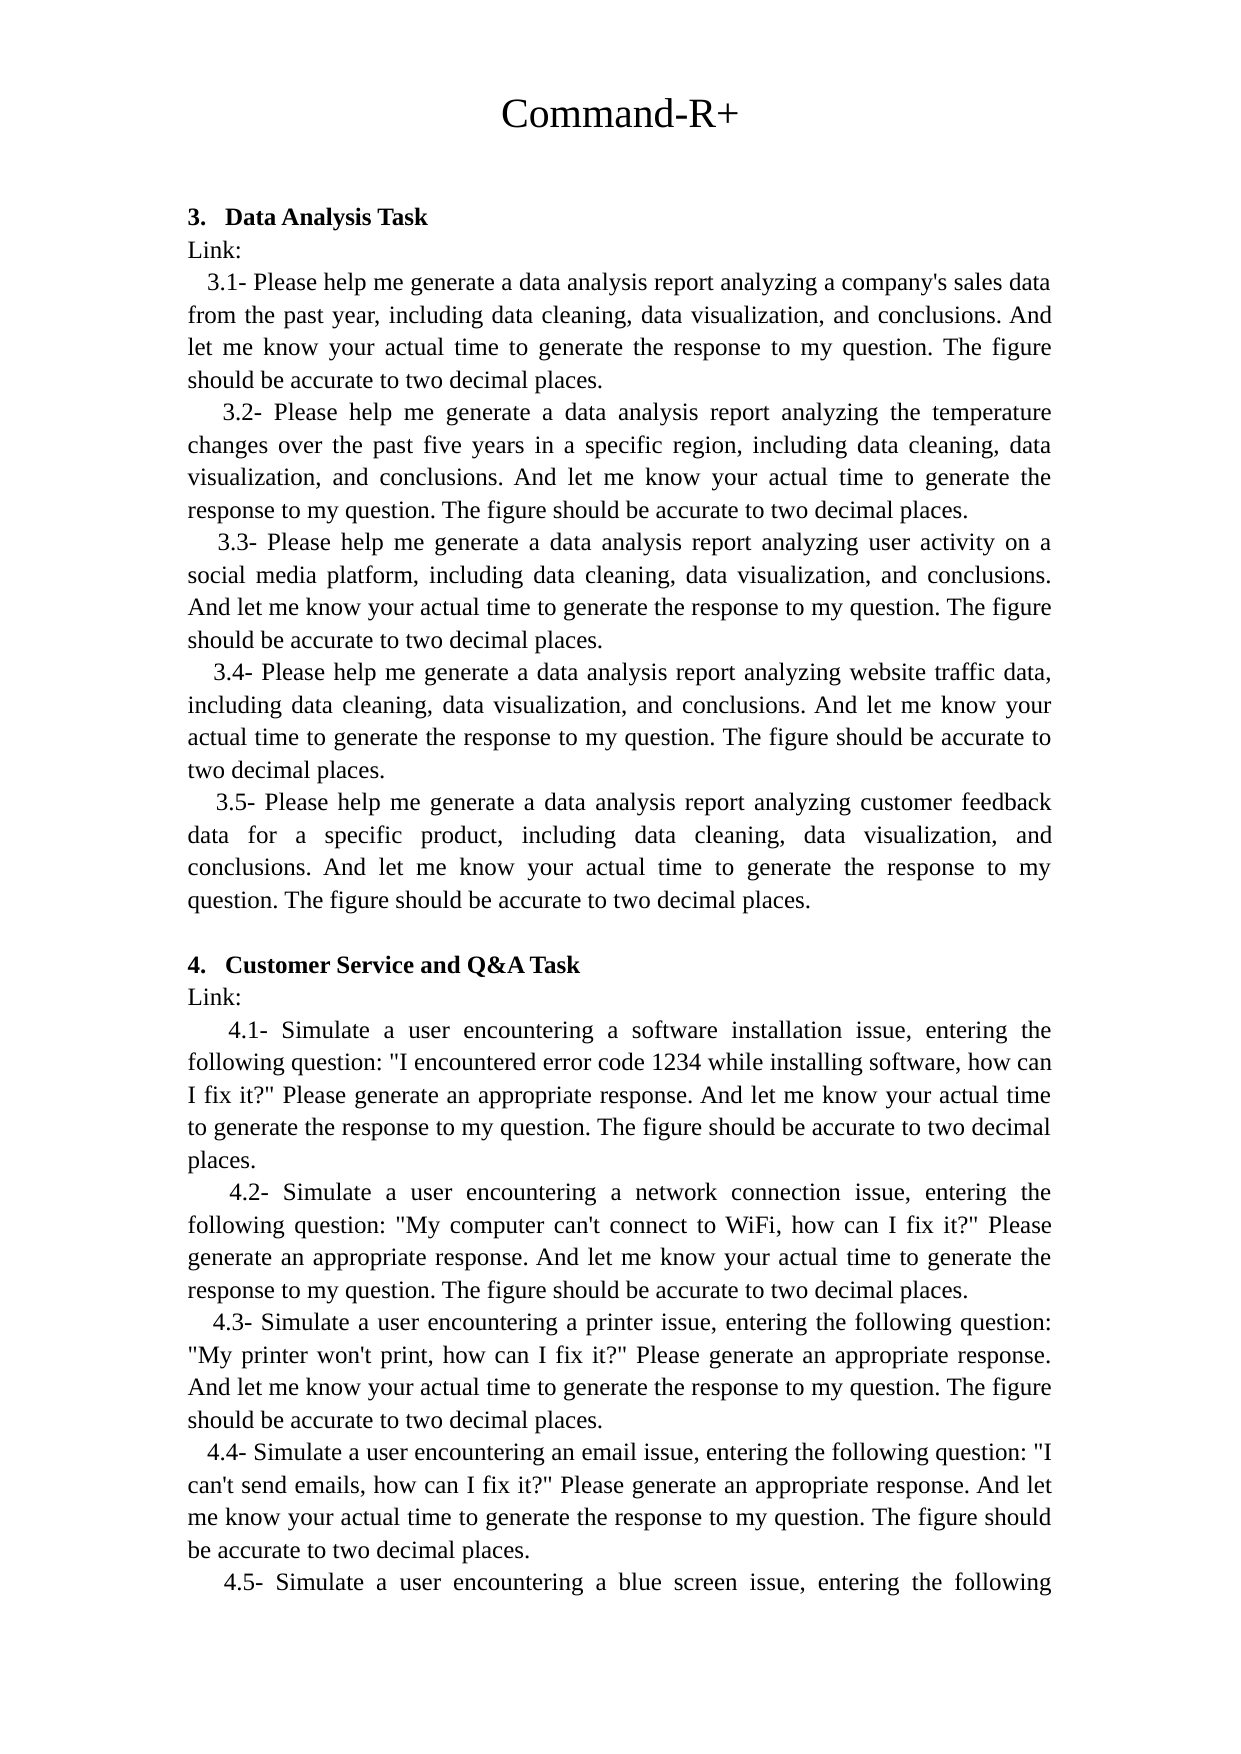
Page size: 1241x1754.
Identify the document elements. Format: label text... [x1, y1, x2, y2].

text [187, 1566, 1053, 1598]
list Link: [187, 981, 1053, 1013]
text 3.2- Please help me generate a data analysis report analyzing the temperature changes over the past five years in a specific region, including data cleaning, data visualization, and conclusions. And let me know your actual time to generate the response to my question. The figure should be accurate to two decimal places. [187, 396, 1053, 526]
text 3.3- Please help me generate a data analysis report analyzing user activity on a social media platform, including data cleaning, data visualization, and conclusions. And let me know your actual time to generate the response to my question. The figure should be accurate to two decimal places. [187, 526, 1053, 656]
list Data Analysis Task [187, 201, 1053, 233]
list Customer Service and Q&A Task [187, 948, 1053, 981]
text 3.5- Please help me generate a data analysis report analyzing customer feedback data for a specific product, including data cleaning, data visualization, and conclusions. And let me know your actual time to generate the response to my question. The figure should be accurate to two decimal places. [187, 786, 1053, 916]
text 4.3- Simulate a user encountering a printer issue, entering the following question: "My printer won't print, how can I fix it?" Please generate an appropriate response. And let me know your actual time to generate the response to my question. The figure should be accurate to two decimal places. [187, 1306, 1053, 1436]
text 4.1- Simulate a user encountering a software installation issue, entering the following question: "I encountered error code 1234 while installing software, how can I fix it?" Please generate an appropriate response. And let me know your actual time to generate the response to my question. The figure should be accurate to two decimal places. [187, 1013, 1053, 1176]
text 3.1- Please help me generate a data analysis report analyzing a company's sales data from the past year, including data cleaning, data visualization, and conclusions. And let me know your actual time to generate the response to my question. The figure should be accurate to two decimal places. [187, 266, 1053, 396]
list Link: [187, 233, 1053, 266]
text 4.2- Simulate a user encountering a network connection issue, entering the following question: "My computer can't connect to WiFi, how can I fix it?" Please generate an appropriate response. And let me know your actual time to generate the response to my question. The figure should be accurate to two decimal places. [187, 1176, 1053, 1306]
text 3.4- Please help me generate a data analysis report analyzing website traffic data, including data cleaning, data visualization, and conclusions. And let me know your actual time to generate the response to my question. The figure should be accurate to two decimal places. [187, 656, 1053, 786]
text 4.4- Simulate a user encountering an email issue, entering the following question: "I can't send emails, how can I fix it?" Please generate an appropriate response. And let me know your actual time to generate the response to my question. The figure should be accurate to two decimal places. [187, 1436, 1053, 1566]
